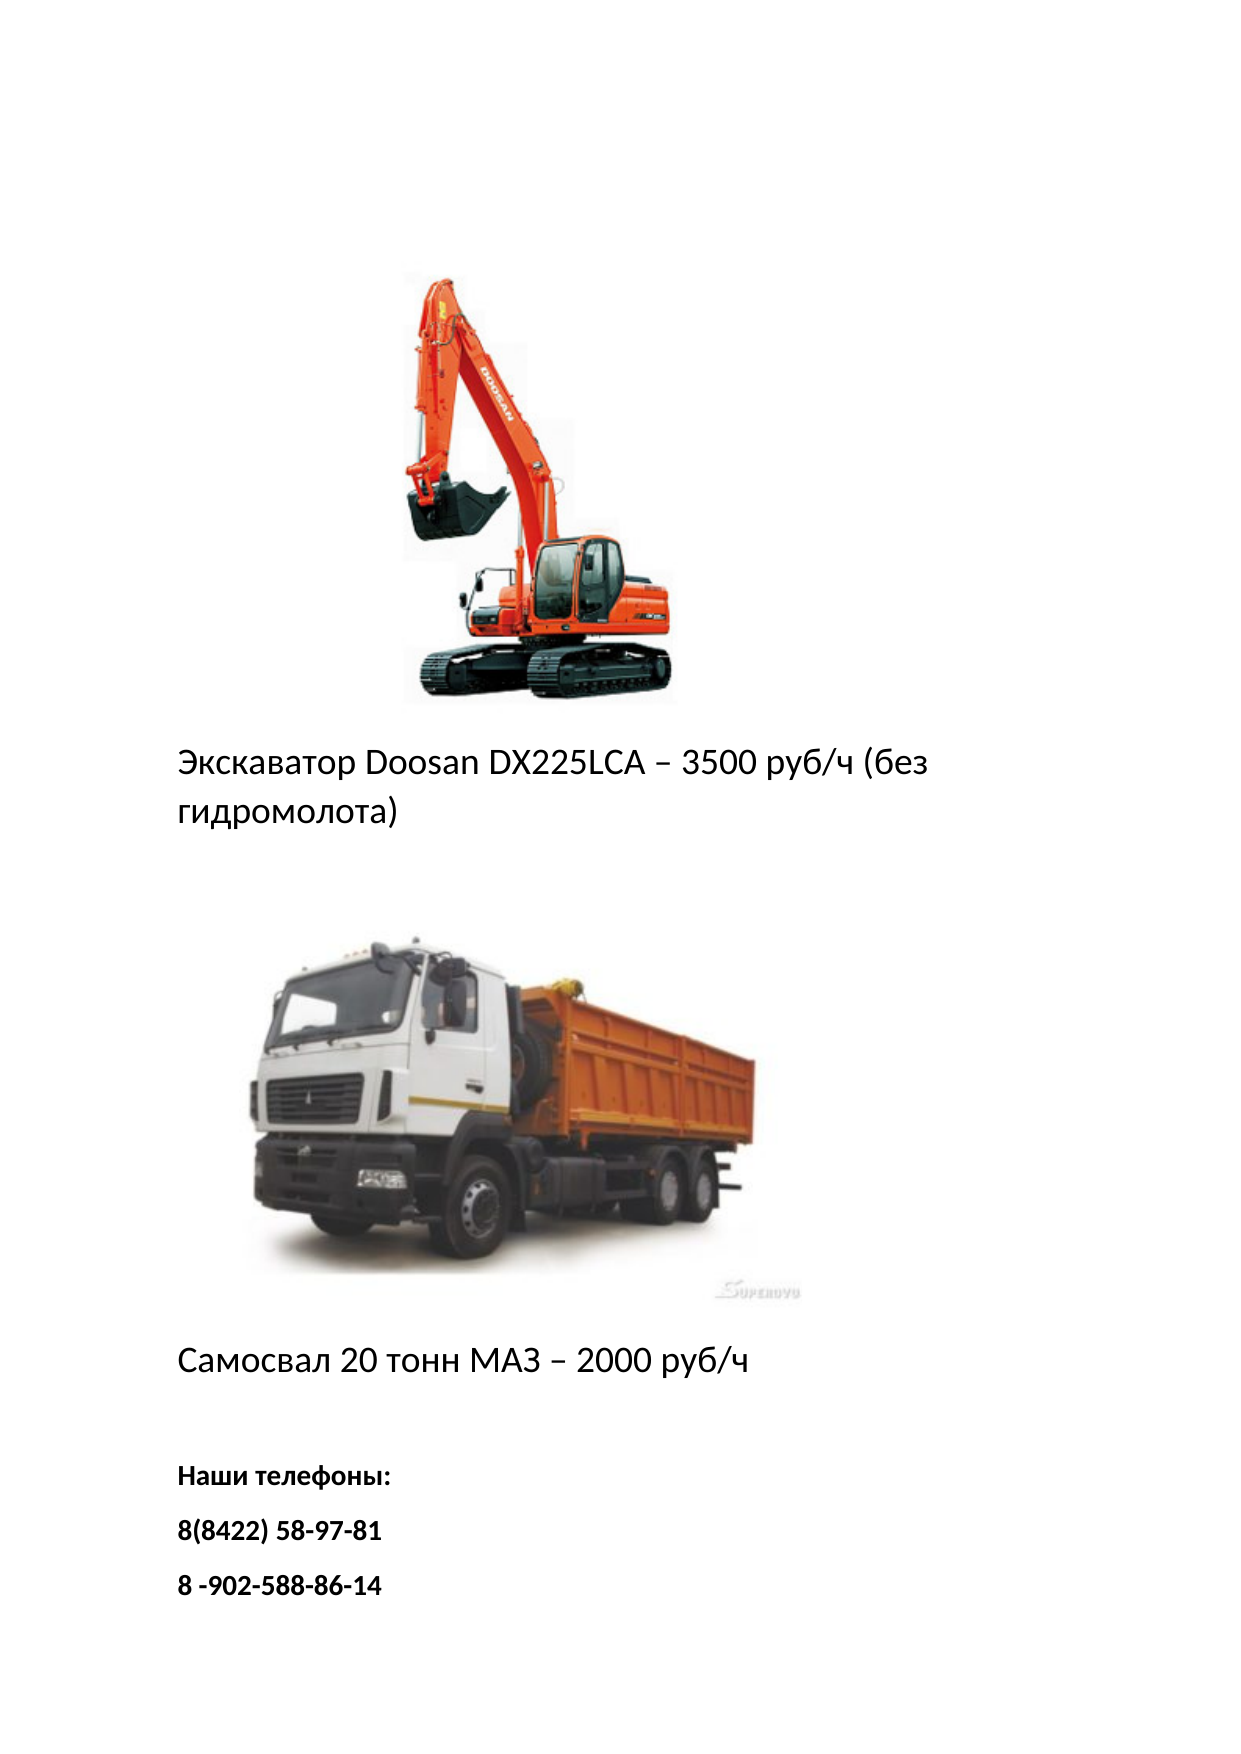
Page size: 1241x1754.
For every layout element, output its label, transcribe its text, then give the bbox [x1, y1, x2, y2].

text Экскаватор Doosan DX225LCA – 3500 руб/ч (без гидромолота) [177, 738, 1152, 833]
text Самосвал 20 тонн МАЗ – 2000 руб/ч [177, 1336, 1152, 1381]
picture [177, 919, 803, 1317]
text 8 -902-588-86-14 [177, 1567, 1152, 1603]
picture [177, 250, 881, 720]
text 8(8422) 58-97-81 [177, 1512, 1152, 1547]
text Наши телефоны: [177, 1457, 1152, 1492]
